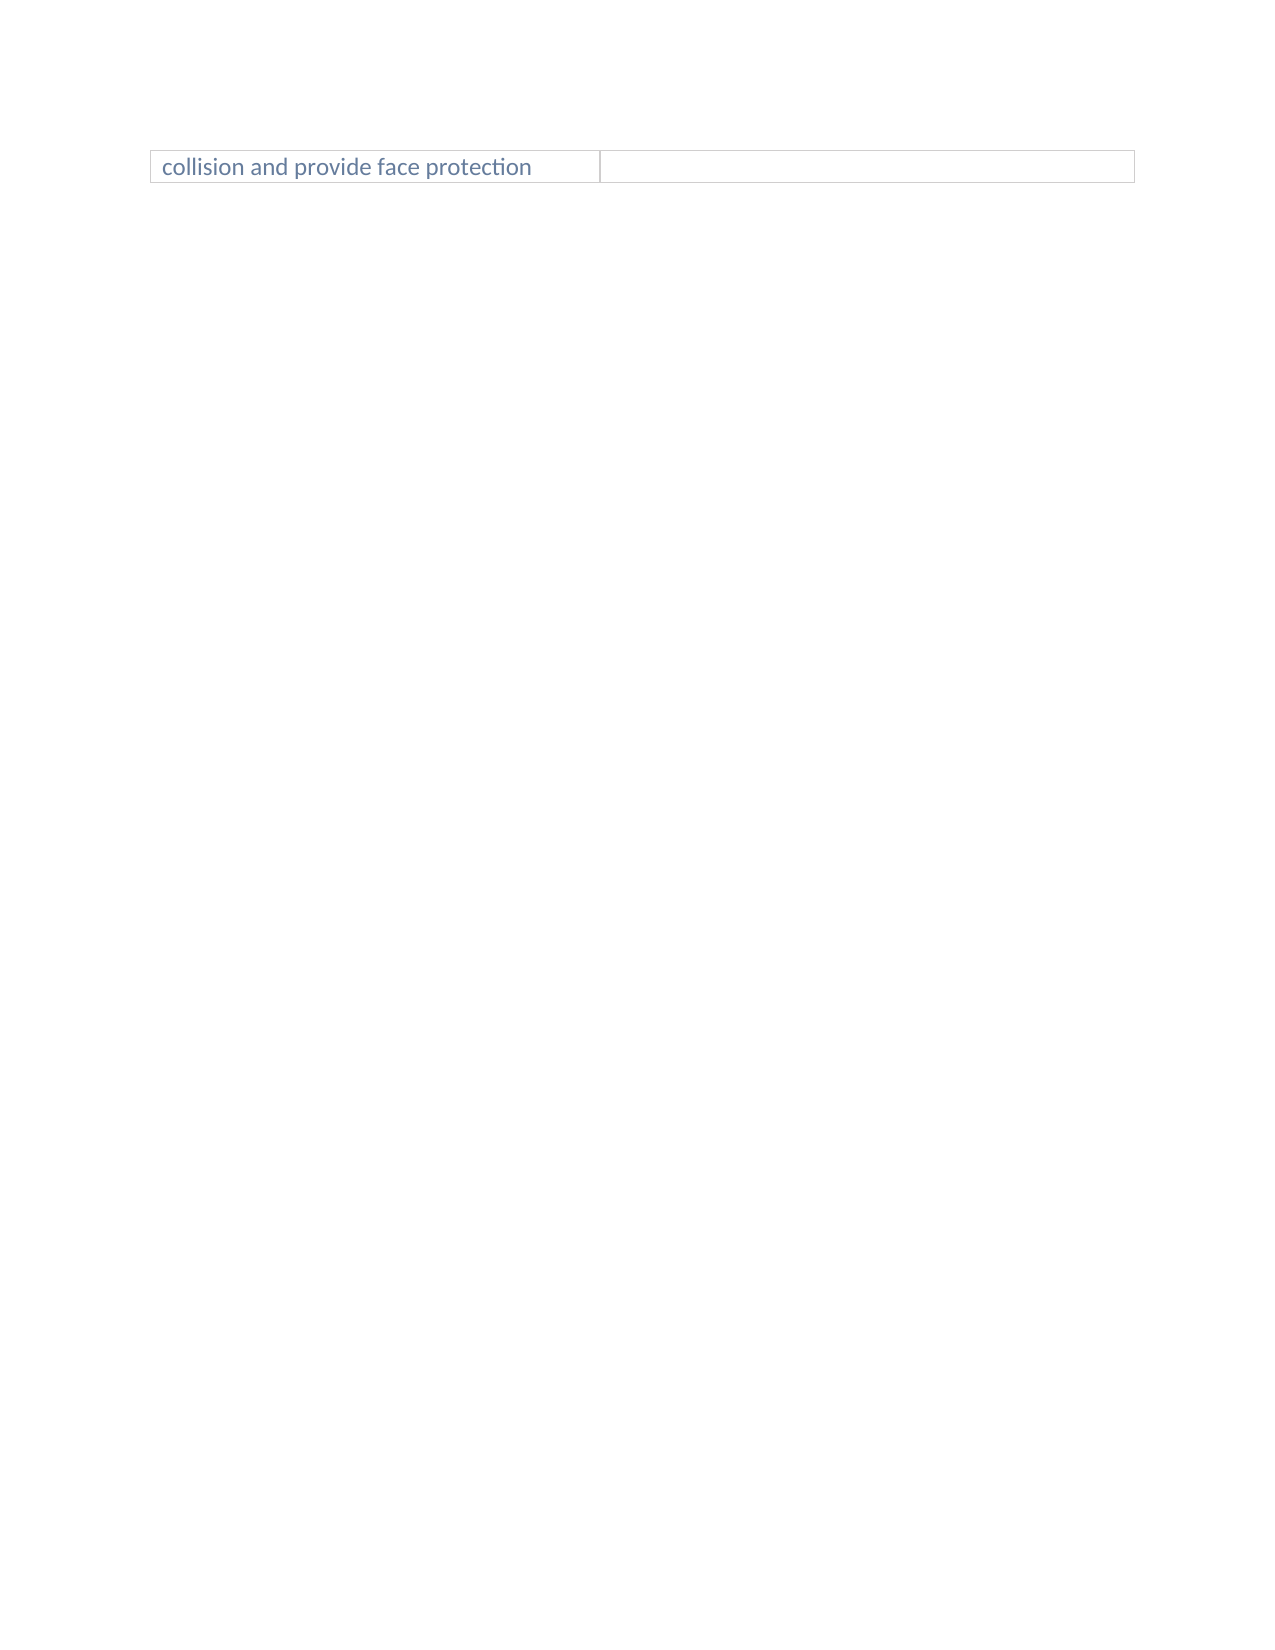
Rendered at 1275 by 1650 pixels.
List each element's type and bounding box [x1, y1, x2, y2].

table_cell [151, 151, 599, 182]
table_cell [601, 151, 1134, 182]
